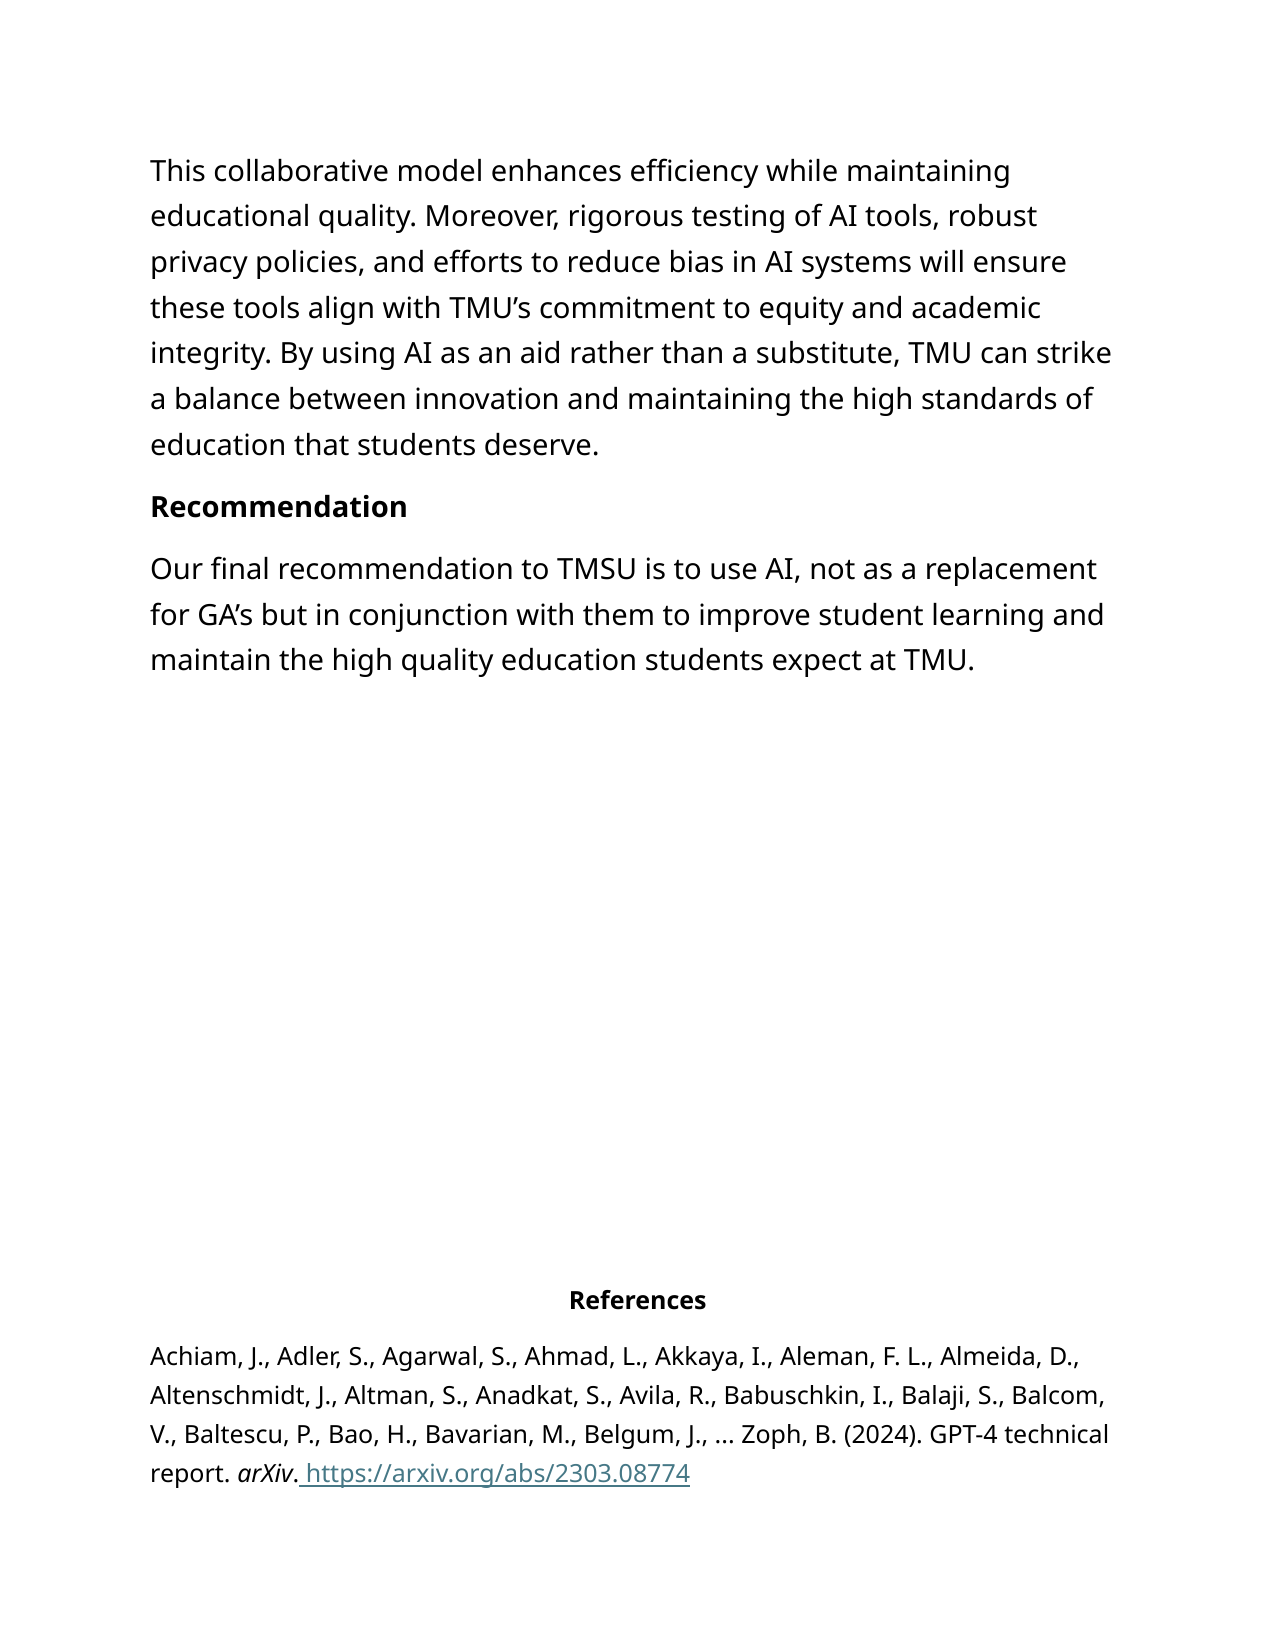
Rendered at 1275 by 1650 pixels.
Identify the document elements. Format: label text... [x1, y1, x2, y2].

text Achiam, J., Adler, S., Agarwal, S., Ahmad, L., Akkaya, I., Aleman, F. L., Almeida, D., Altenschmidt, J., Altman, S., Anadkat, S., Avila, R., Babuschkin, I., Balaji, S., Balcom, V., Baltescu, P., Bao, H., Bavarian, M., Belgum, J., ... Zoph, B. (2024). GPT-4 technical report. arXiv. https://arxiv.org/abs/2303.08774 [150, 1338, 1125, 1490]
text Our final recommendation to TMSU is to use AI, not as a replacement for GA’s but in conjunction with them to improve student learning and maintain the high quality education students expect at TMU. [150, 548, 1125, 679]
text Recommendation [150, 486, 1125, 526]
text References [150, 1283, 1125, 1317]
text This collaborative model enhances efficiency while maintaining educational quality. Moreover, rigorous testing of AI tools, robust privacy policies, and efforts to reduce bias in AI systems will ensure these tools align with TMU’s commitment to equity and academic integrity. By using AI as an aid rather than a substitute, TMU can strike a balance between innovation and maintaining the high standards of education that students deserve. [150, 150, 1125, 463]
